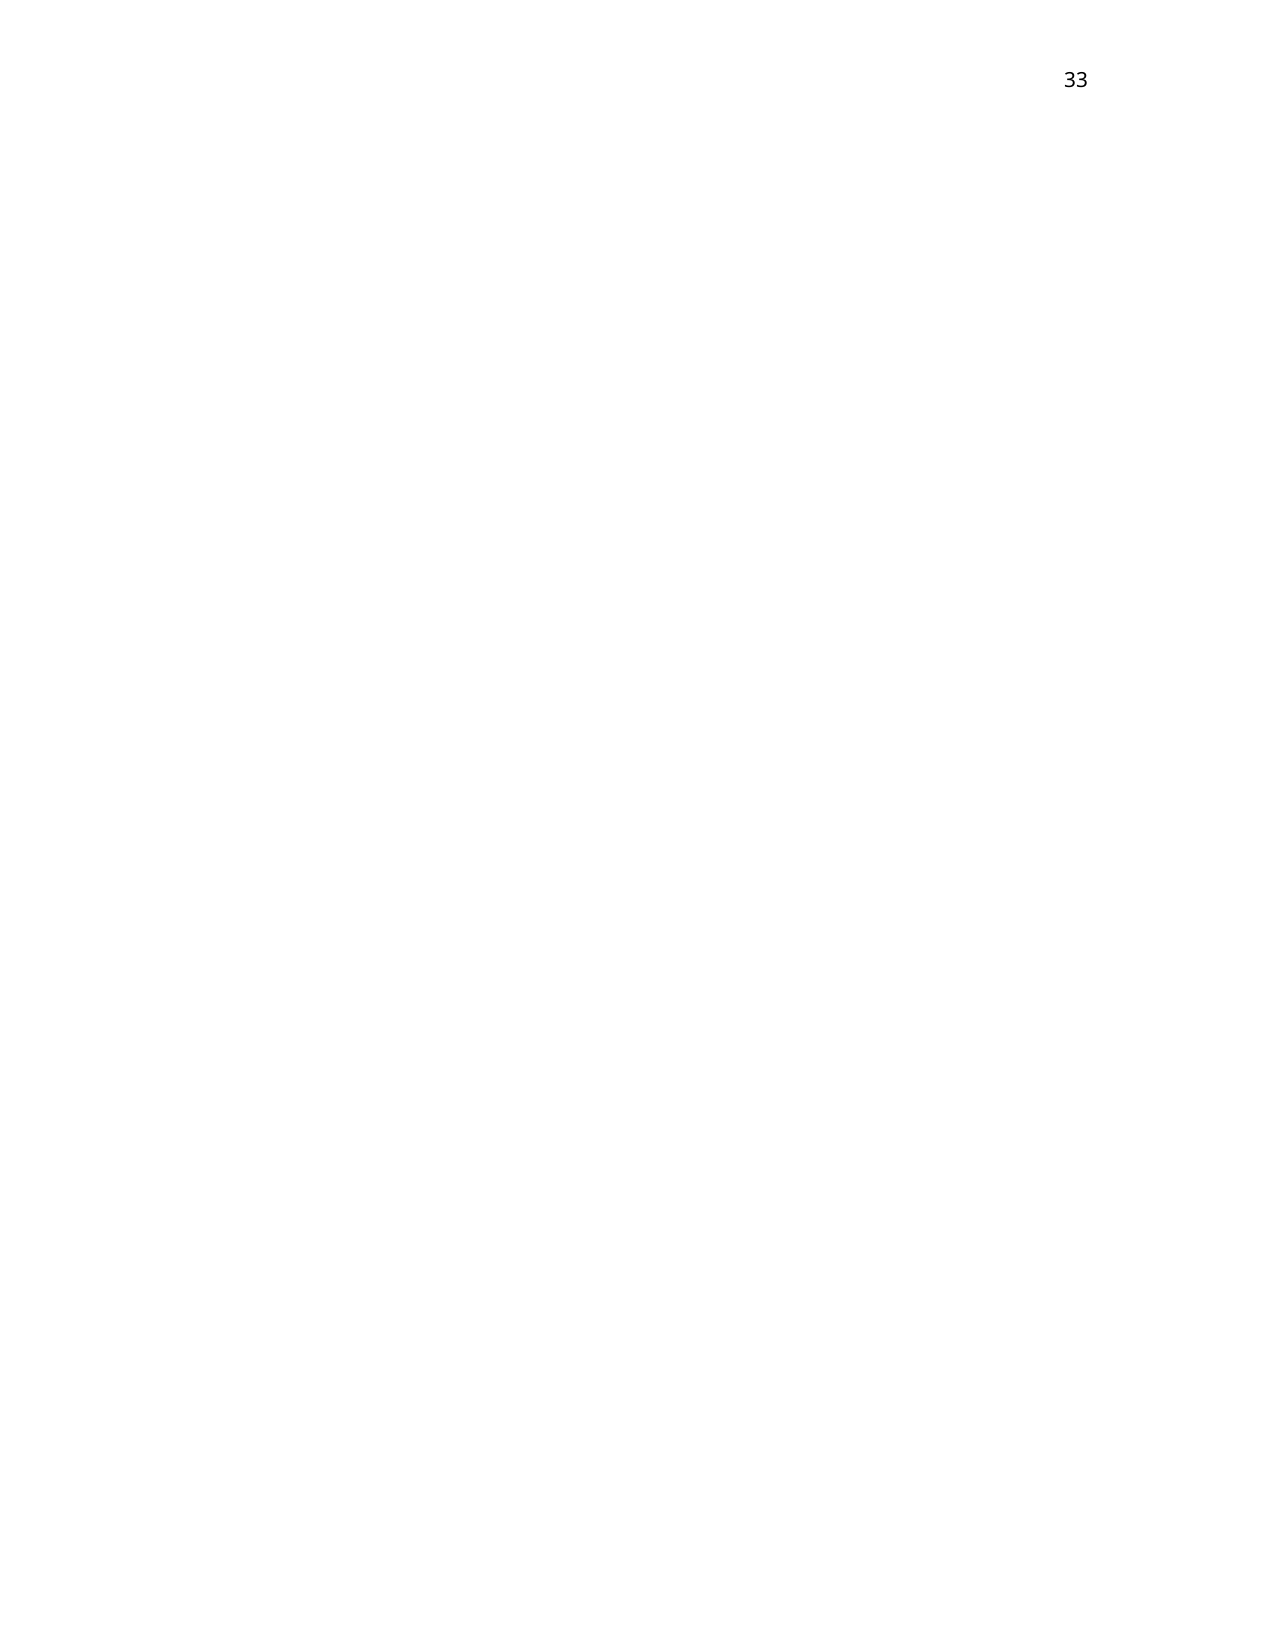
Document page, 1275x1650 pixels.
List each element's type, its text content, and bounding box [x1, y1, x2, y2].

text 33 [186, 66, 1088, 94]
